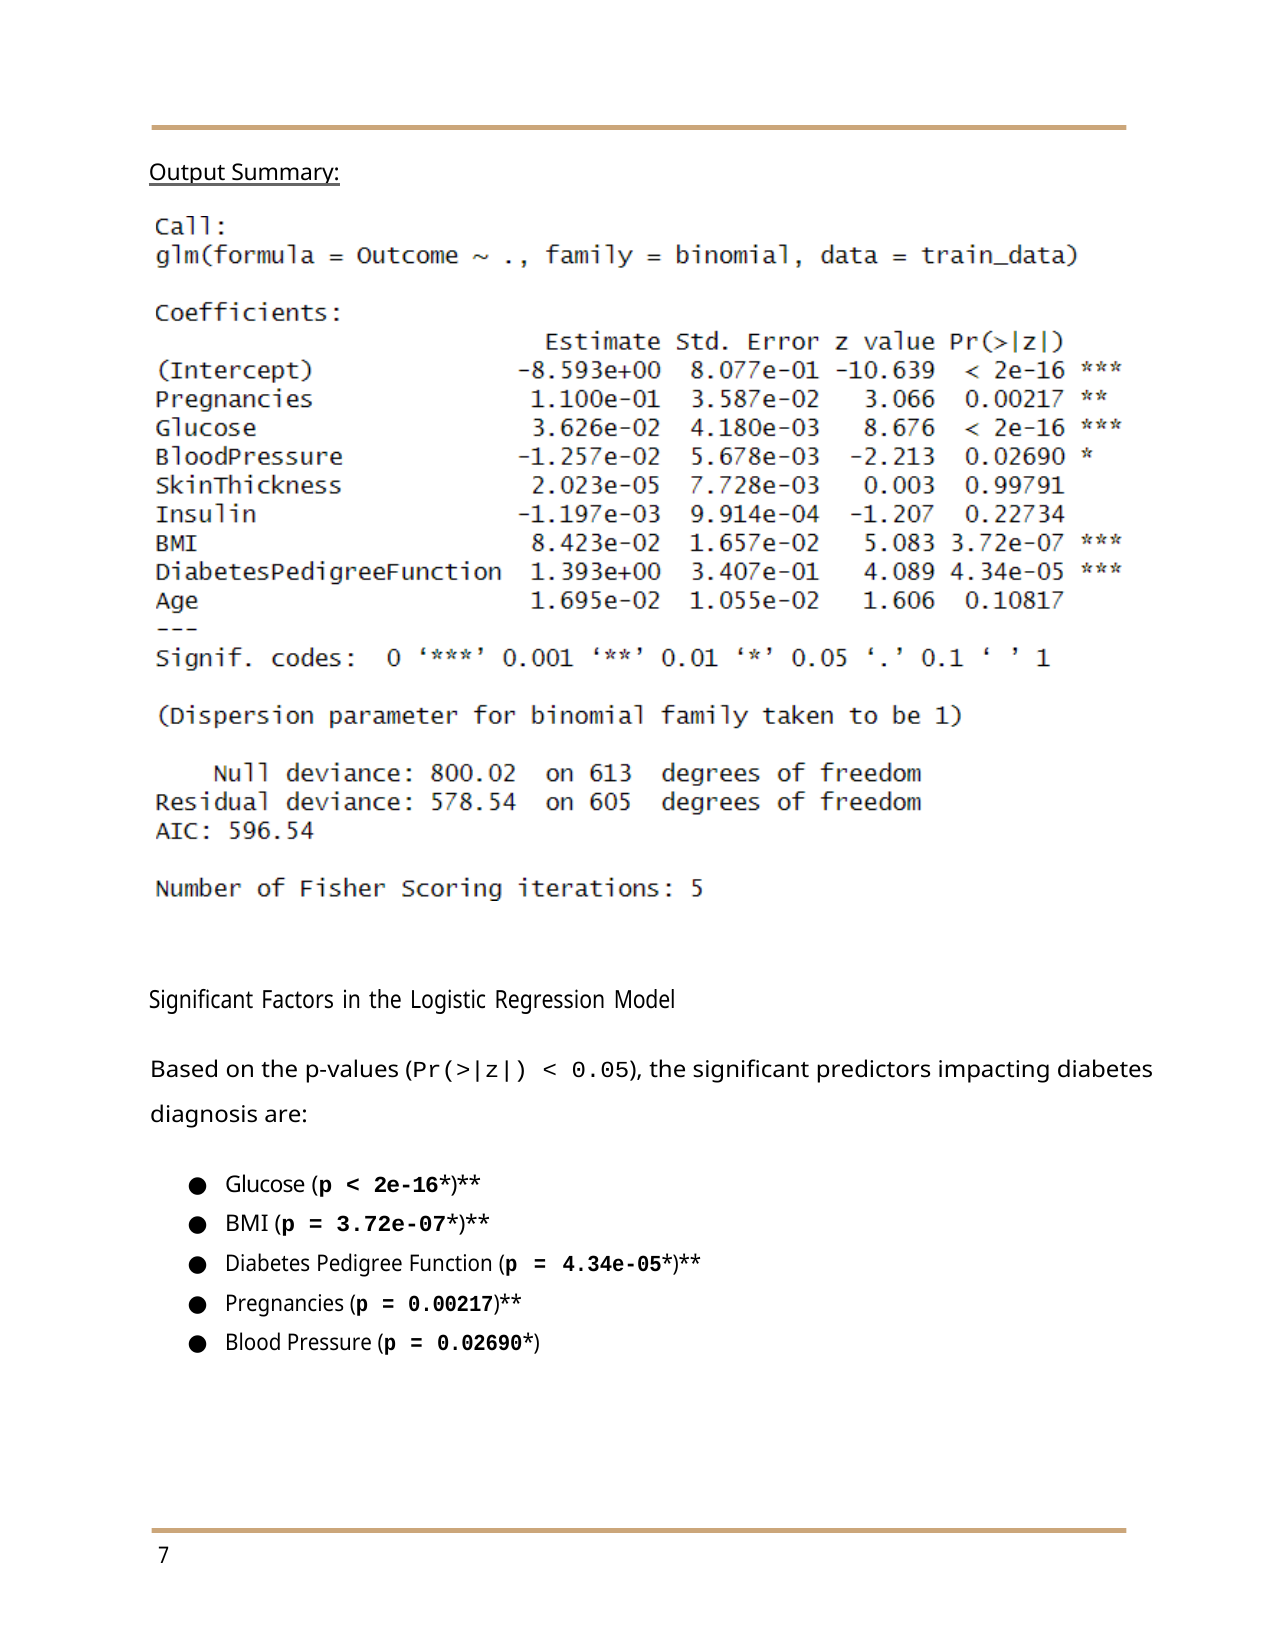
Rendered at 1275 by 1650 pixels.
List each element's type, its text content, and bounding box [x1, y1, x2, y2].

list Diabetes Pedigree Function (p = 4.34e-05*)** [187, 1247, 1162, 1278]
picture [151, 1528, 1127, 1533]
list Blood Pressure (p = 0.02690*) [187, 1326, 1162, 1358]
text Output Summary: [148, 156, 1162, 187]
list Glucose (p < 2e-16*)** [187, 1168, 1162, 1199]
list Pregnancies (p = 0.00217)** [187, 1287, 1162, 1318]
picture [151, 125, 1127, 130]
picture [155, 216, 1122, 901]
text Based on the p-values (Pr(>|z|) < 0.05), the significant predictors impacting diabetes diagnosis are: [150, 1053, 1162, 1129]
list BMI (p = 3.72e-07*)** [187, 1207, 1162, 1239]
subtitle Significant Factors in the Logistic Regression Model [148, 982, 1162, 1016]
